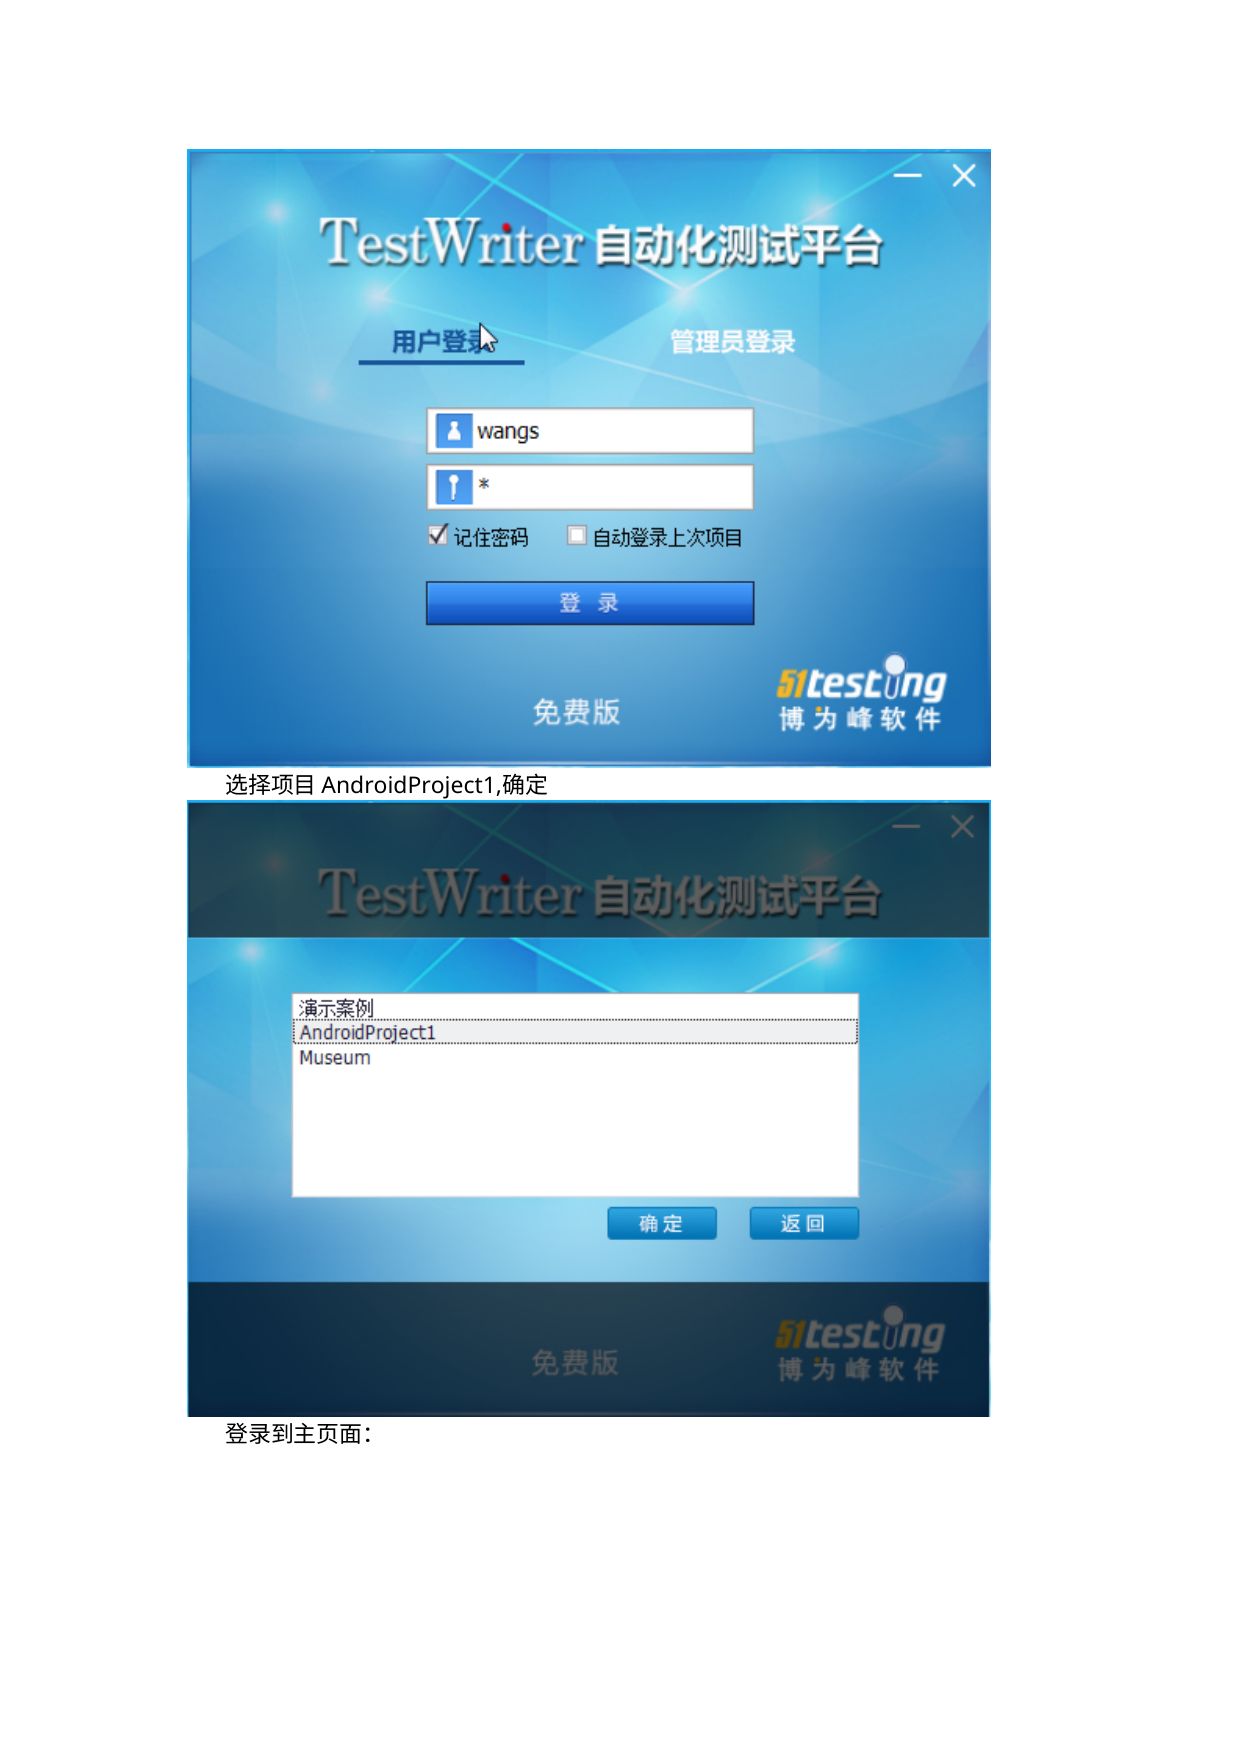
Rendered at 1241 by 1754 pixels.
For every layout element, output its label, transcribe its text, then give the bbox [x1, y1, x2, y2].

list 选择项目AndroidProject1,确定 [225, 767, 1053, 801]
picture [187, 800, 991, 1417]
list 登录到主页面： [225, 1416, 1053, 1449]
picture [187, 149, 991, 768]
